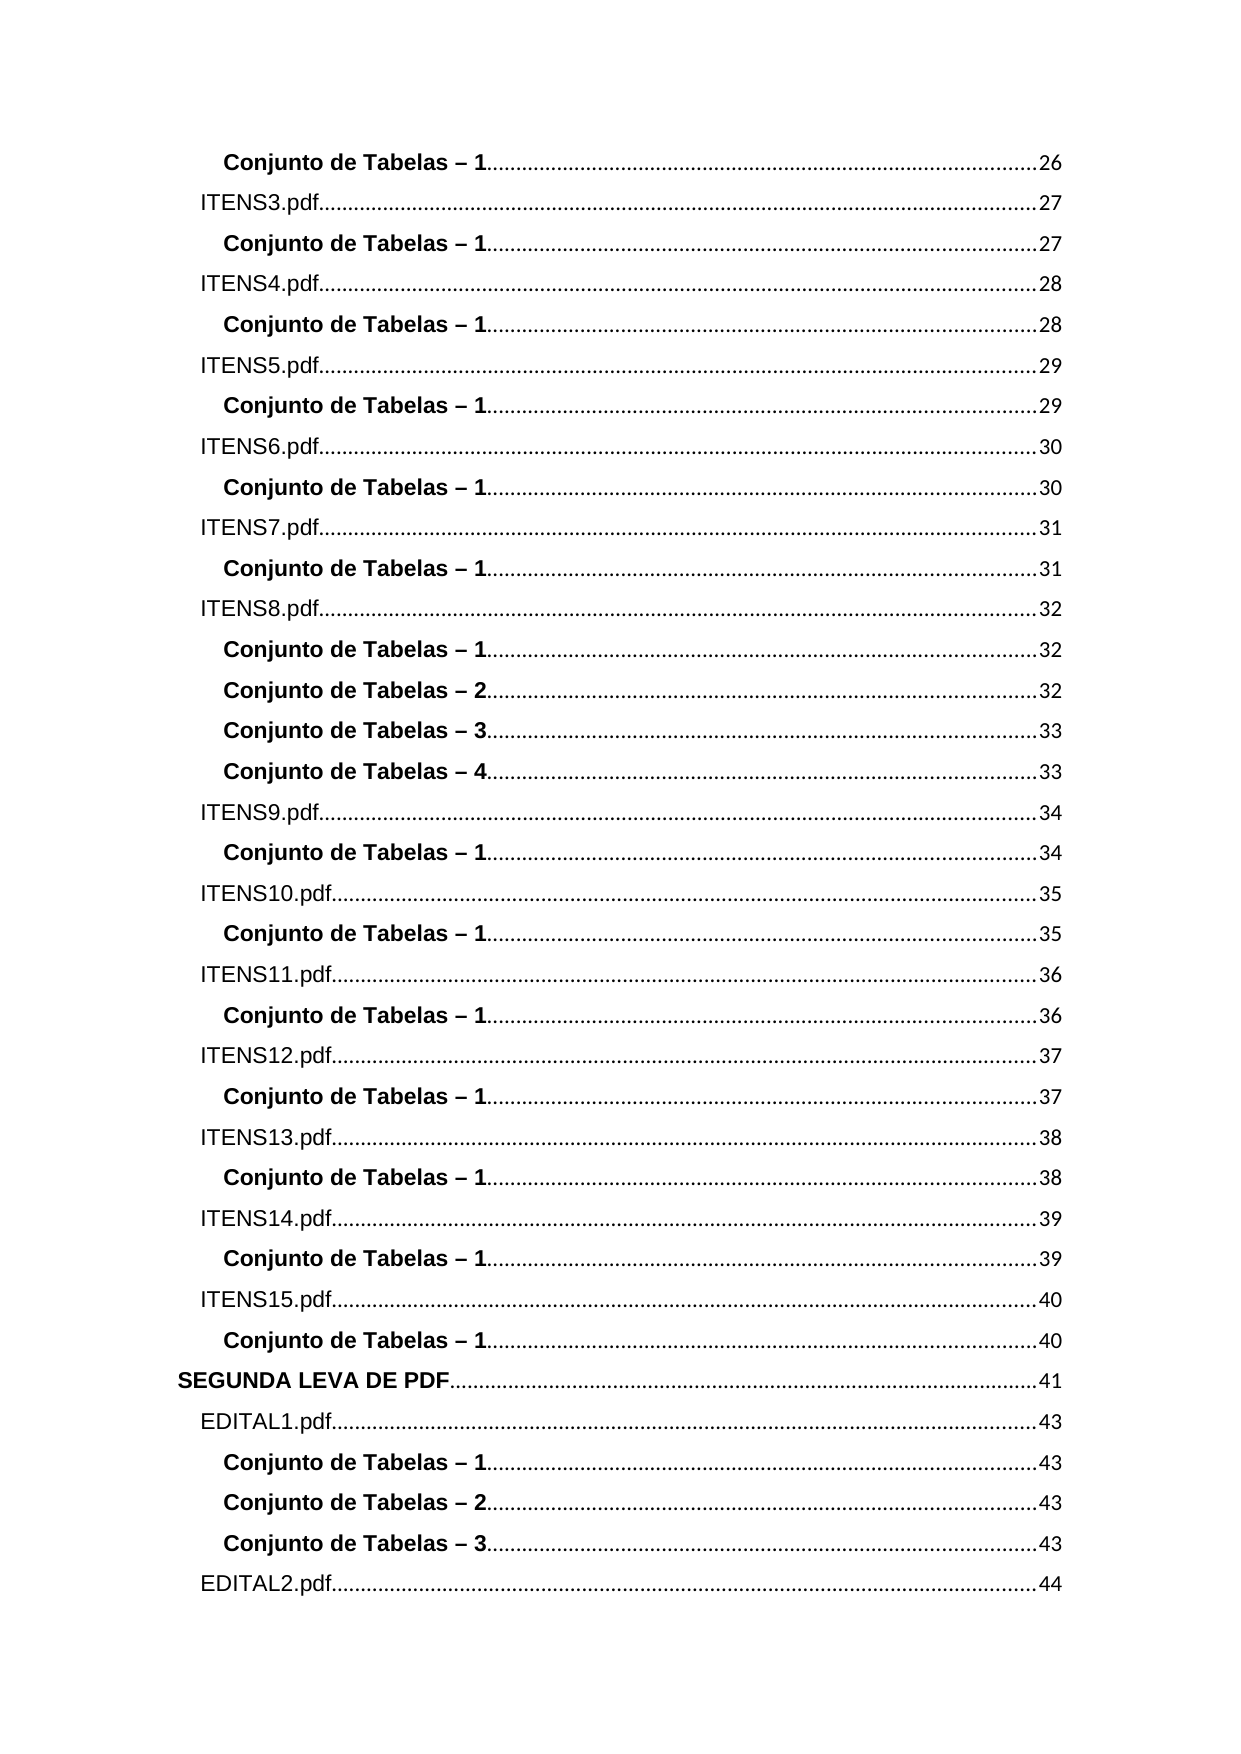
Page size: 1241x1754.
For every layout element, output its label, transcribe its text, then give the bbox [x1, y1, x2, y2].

text Conjunto de Tabelas – 1 34 [223, 838, 1063, 866]
text ITENS7.pdf 31 [200, 513, 1063, 541]
text Conjunto de Tabelas – 3 33 [223, 716, 1063, 744]
text Conjunto de Tabelas – 2 43 [223, 1488, 1063, 1516]
text Conjunto de Tabelas – 1 26 [223, 148, 1063, 176]
text Conjunto de Tabelas – 1 35 [223, 919, 1063, 947]
text Conjunto de Tabelas – 1 30 [223, 473, 1063, 501]
text ITENS10.pdf 35 [200, 879, 1063, 907]
text Conjunto de Tabelas – 1 40 [223, 1326, 1063, 1354]
text ITENS13.pdf 38 [200, 1123, 1063, 1151]
text Conjunto de Tabelas – 1 38 [223, 1163, 1063, 1191]
text SEGUNDA LEVA DE PDF 41 [177, 1366, 1063, 1394]
text ITENS14.pdf 39 [200, 1204, 1063, 1232]
text Conjunto de Tabelas – 2 32 [223, 676, 1063, 704]
text EDITAL2.pdf 44 [200, 1569, 1063, 1597]
text ITENS9.pdf 34 [200, 798, 1063, 826]
text ITENS6.pdf 30 [200, 432, 1063, 460]
text Conjunto de Tabelas – 1 37 [223, 1082, 1063, 1110]
text Conjunto de Tabelas – 1 27 [223, 229, 1063, 257]
text Conjunto de Tabelas – 1 36 [223, 1001, 1063, 1029]
text Conjunto de Tabelas – 1 43 [223, 1448, 1063, 1476]
text Conjunto de Tabelas – 4 33 [223, 757, 1063, 785]
text EDITAL1.pdf 43 [200, 1407, 1063, 1435]
text ITENS11.pdf 36 [200, 960, 1063, 988]
text ITENS12.pdf 37 [200, 1041, 1063, 1069]
text ITENS8.pdf 32 [200, 594, 1063, 622]
text ITENS5.pdf 29 [200, 351, 1063, 379]
text Conjunto de Tabelas – 1 28 [223, 310, 1063, 338]
text ITENS15.pdf 40 [200, 1285, 1063, 1313]
text Conjunto de Tabelas – 1 39 [223, 1244, 1063, 1272]
text ITENS3.pdf 27 [200, 188, 1063, 216]
text Conjunto de Tabelas – 1 31 [223, 554, 1063, 582]
text Conjunto de Tabelas – 1 29 [223, 391, 1063, 419]
text Conjunto de Tabelas – 1 32 [223, 635, 1063, 663]
text Conjunto de Tabelas – 3 43 [223, 1529, 1063, 1557]
text ITENS4.pdf 28 [200, 269, 1063, 297]
